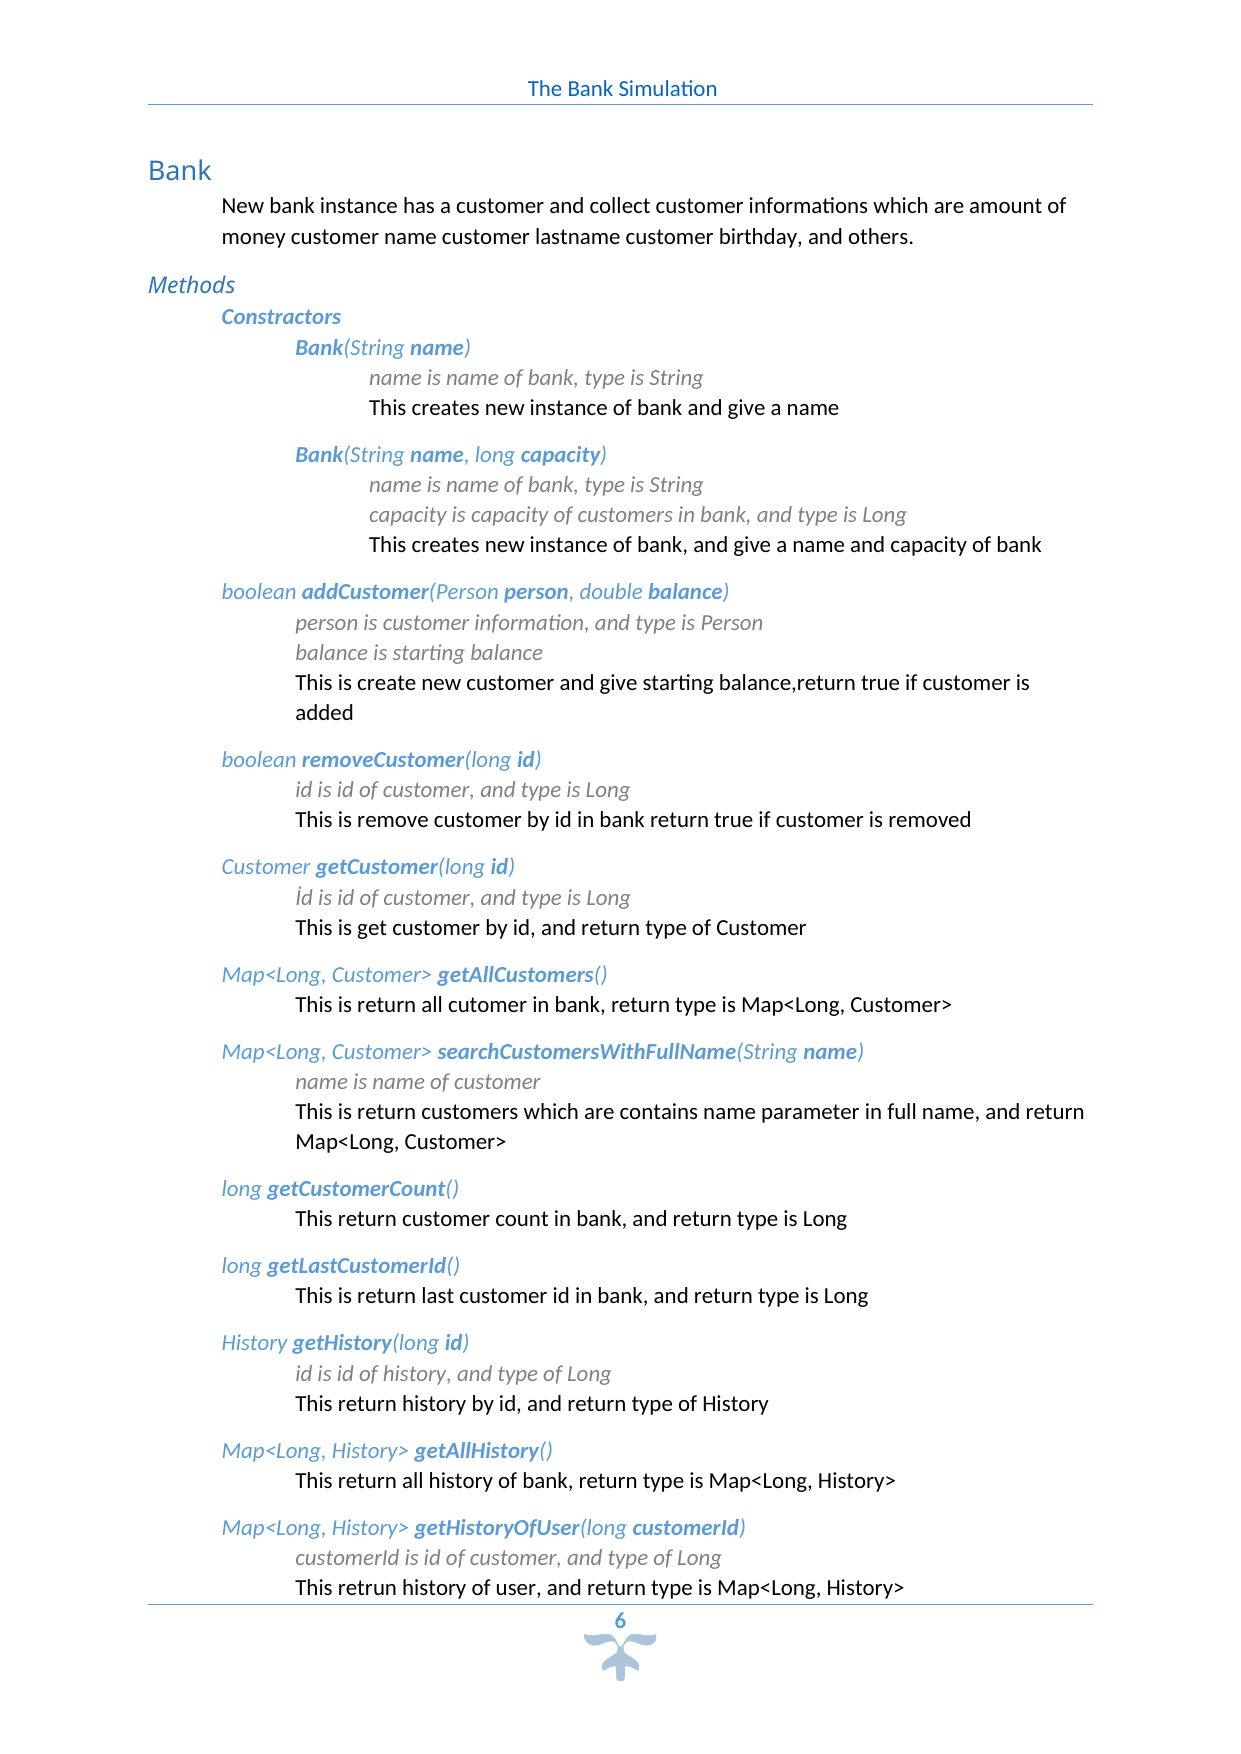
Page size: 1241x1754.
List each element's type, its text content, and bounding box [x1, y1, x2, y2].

text id is id of customer, and type is Long [295, 775, 1093, 803]
text This is remove customer by id in bank return true if customer is removed [295, 806, 1093, 833]
text long getCustomerCount() [221, 1174, 1093, 1202]
text Customer getCustomer(long id) [221, 852, 1093, 880]
text This is get customer by id, and return type of Customer [295, 913, 1093, 941]
text History getHistory(long id) [221, 1328, 1093, 1356]
text This is create new customer and give starting balance,return true if customer is added [295, 668, 1093, 726]
text This creates new instance of bank, and give a name and capacity of bank [369, 531, 1093, 558]
subtitle Bank [148, 152, 1093, 189]
text balance is starting balance [295, 638, 1093, 666]
text Map<Long, Customer> getAllCustomers() [221, 960, 1093, 988]
text This is return last customer id in bank, and return type is Long [295, 1282, 1093, 1309]
text Map<Long, Customer> searchCustomersWithFullName(String name) [221, 1037, 1093, 1065]
text name is name of bank, type is String [369, 363, 1093, 391]
text This is return customers which are contains name parameter in full name, and return Map<Long, Customer> [295, 1097, 1093, 1155]
text name is name of bank, type is String [369, 470, 1093, 498]
text This creates new instance of bank and give a name [369, 393, 1093, 421]
text customerId is id of customer, and type of Long [295, 1543, 1093, 1571]
text long getLastCustomerId() [221, 1251, 1093, 1279]
text id is id of history, and type of Long [295, 1359, 1093, 1387]
text name is name of customer [295, 1067, 1093, 1095]
text Bank(String name, long capacity) [295, 440, 1093, 468]
text This return history by id, and return type of History [295, 1389, 1093, 1417]
text This retrun history of user, and return type is Map<Long, History> [295, 1573, 1093, 1601]
text İd is id of customer, and type is Long [295, 883, 1093, 911]
text Map<Long, History> getHistoryOfUser(long customerId) [221, 1513, 1093, 1541]
text Constractors [221, 302, 1093, 330]
text This return customer count in bank, and return type is Long [295, 1204, 1093, 1232]
text Bank(String name) [295, 333, 1093, 361]
text This is return all cutomer in bank, return type is Map<Long, Customer> [295, 990, 1093, 1018]
text boolean removeCustomer(long id) [221, 745, 1093, 773]
text Map<Long, History> getAllHistory() [221, 1436, 1093, 1464]
subtitle Methods [148, 269, 1093, 300]
text This return all history of bank, return type is Map<Long, History> [295, 1466, 1093, 1494]
text capacity is capacity of customers in bank, and type is Long [369, 500, 1093, 528]
text boolean addCustomer(Person person, double balance) [221, 577, 1093, 605]
text New bank instance has a customer and collect customer informations which are amount of money customer name customer lastname customer birthday, and others. [221, 192, 1093, 250]
text person is customer information, and type is Person [295, 608, 1093, 636]
